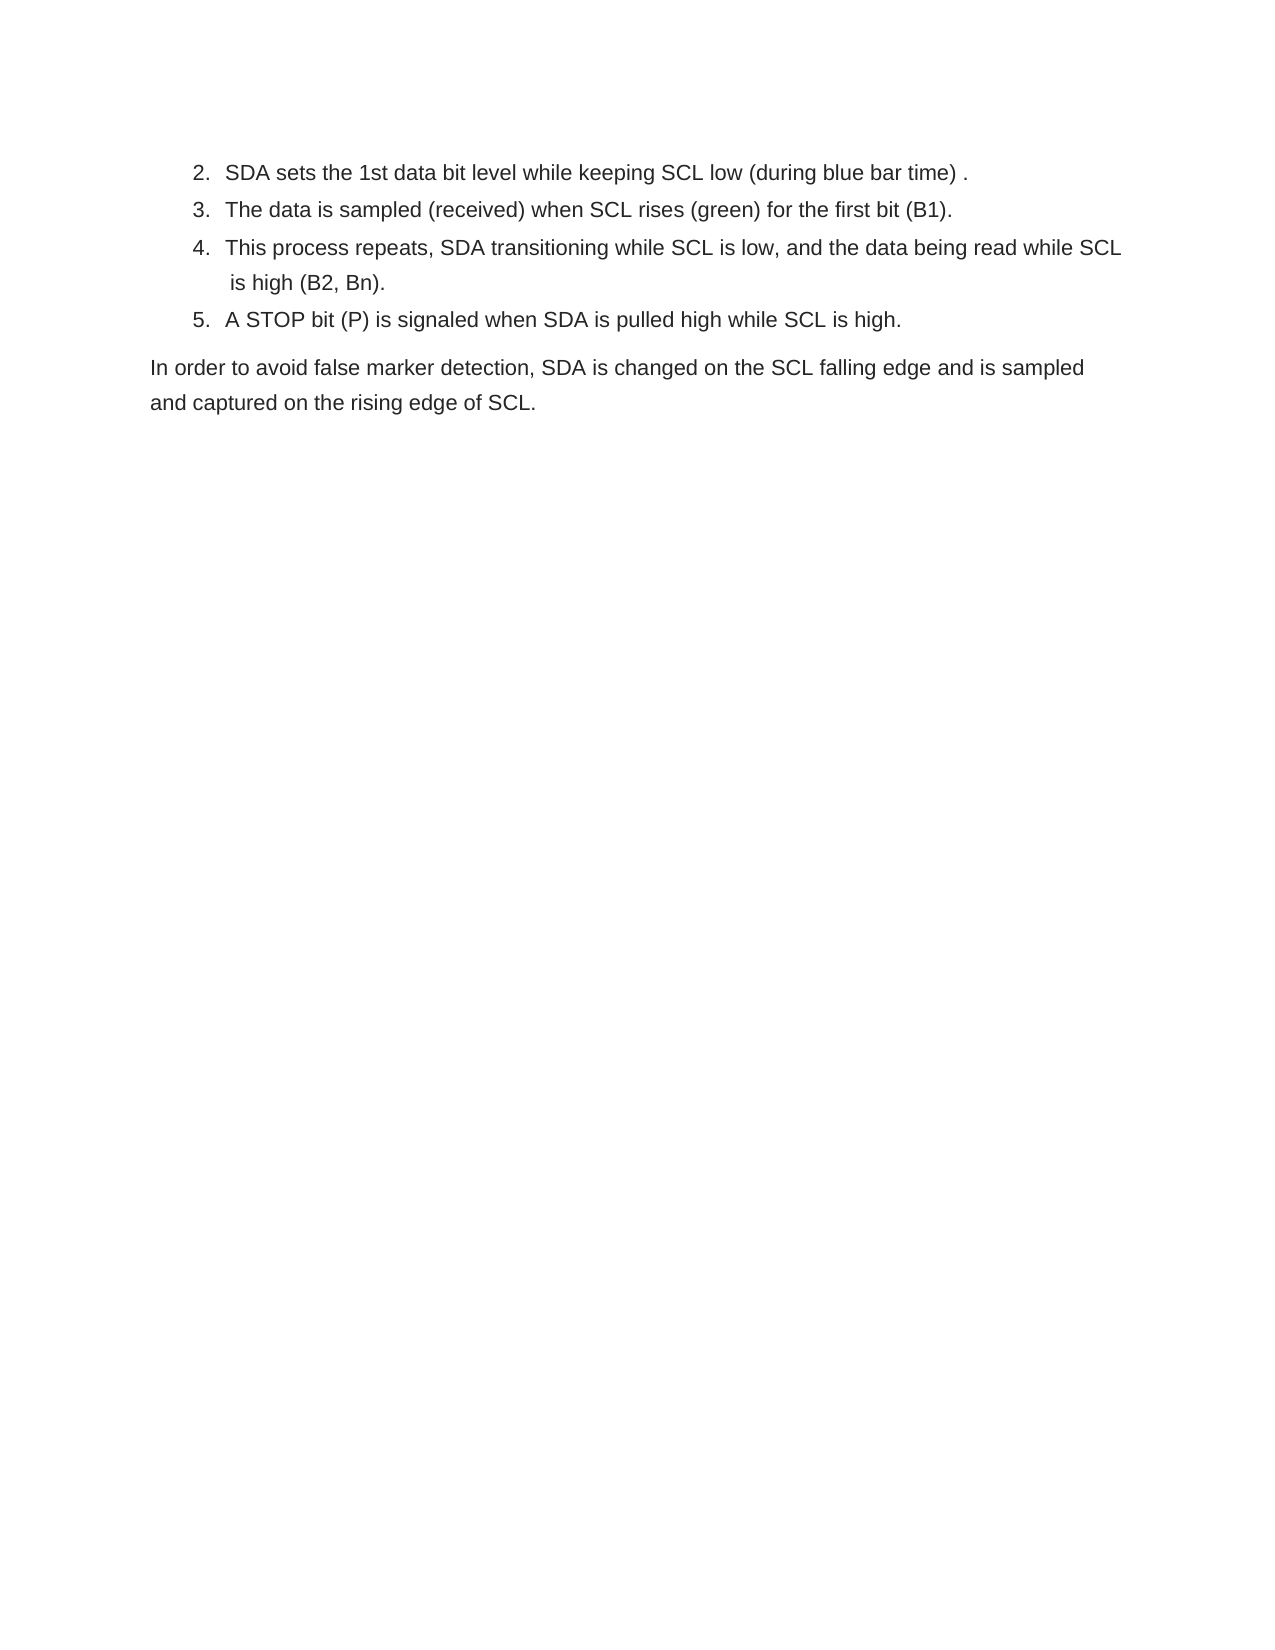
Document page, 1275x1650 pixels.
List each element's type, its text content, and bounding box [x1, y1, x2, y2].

list This process repeats, SDA transitioning while SCL is low, and the data being read while SCL is high (B2, Bn). [192, 225, 1125, 295]
list SDA sets the 1st data bit level while keeping SCL low (during blue bar time) . [192, 150, 1125, 185]
text In order to avoid false marker detection, SDA is changed on the SCL falling edge and is sampled and captured on the rising edge of SCL. [150, 345, 1125, 415]
list The data is sampled (received) when SCL rises (green) for the first bit (B1). [192, 187, 1125, 222]
list A STOP bit (P) is signaled when SDA is pulled high while SCL is high. [192, 297, 1125, 332]
